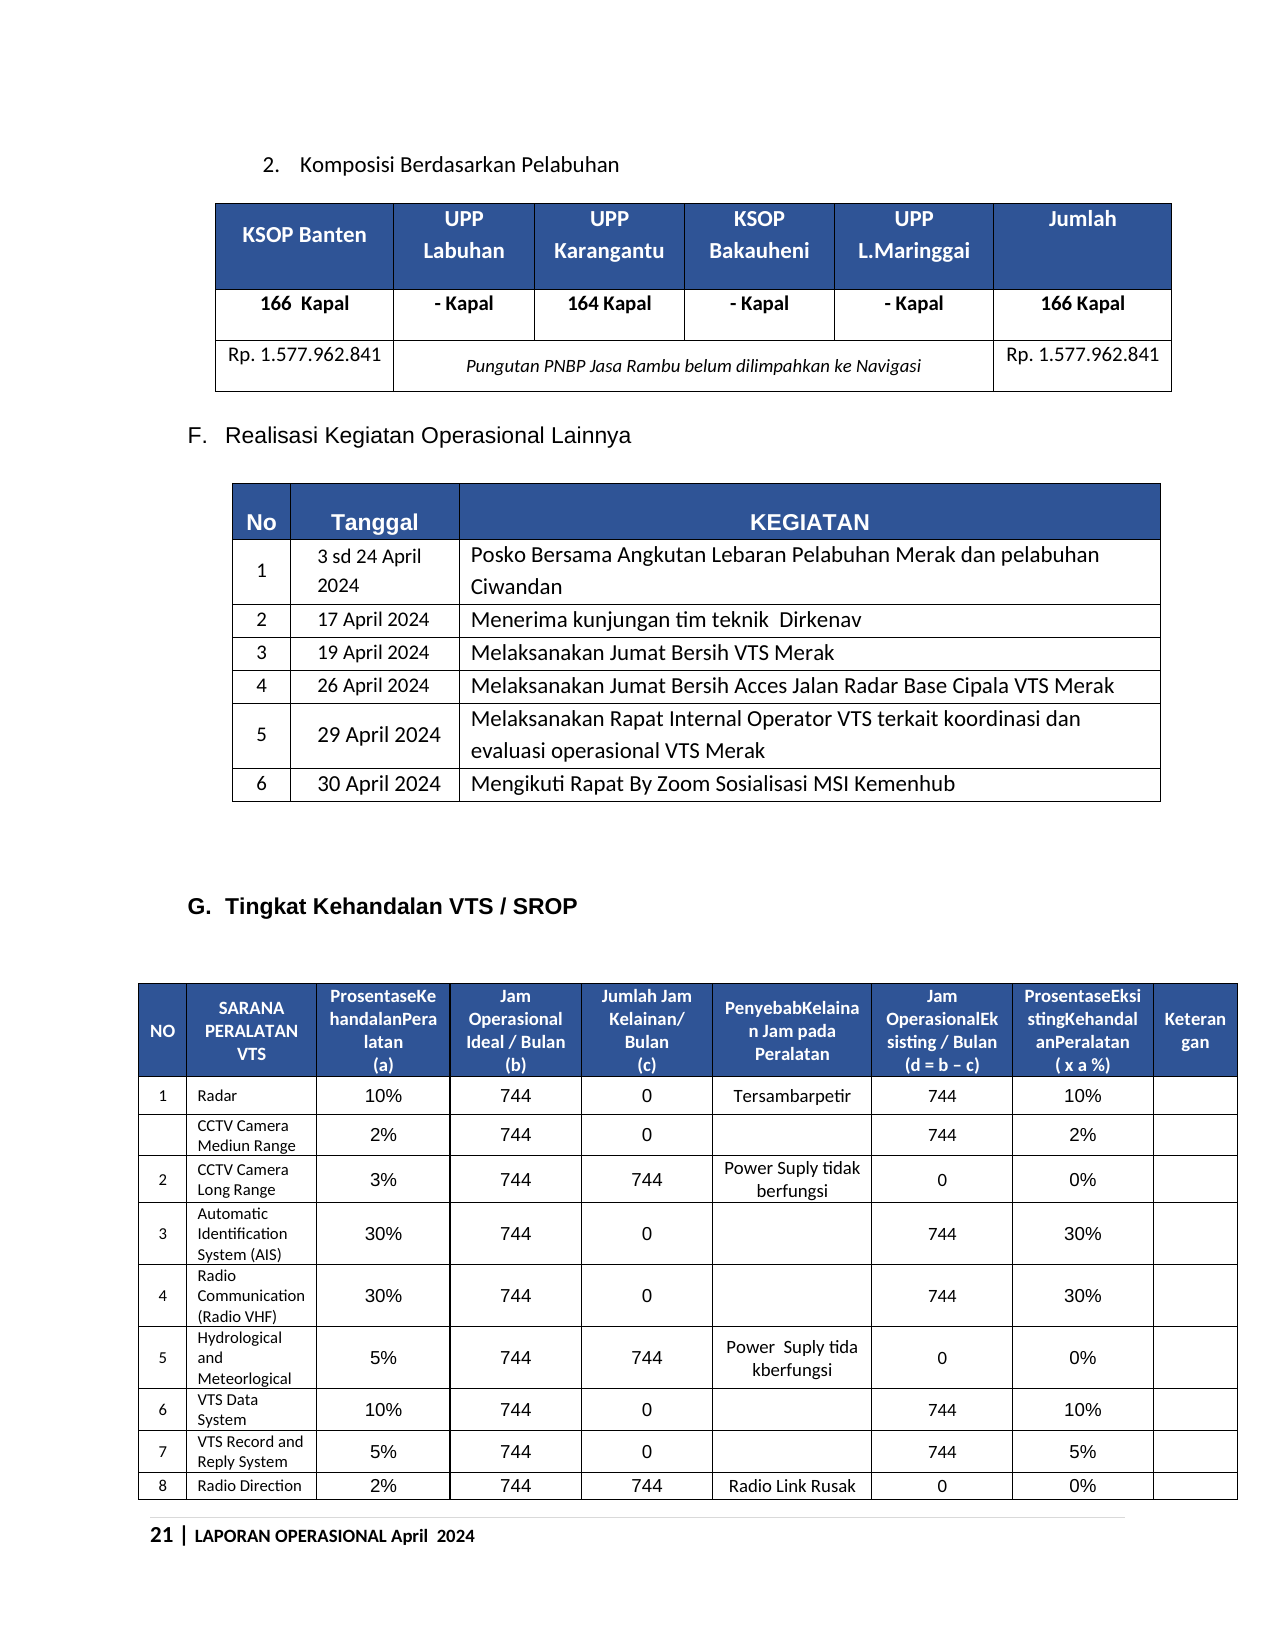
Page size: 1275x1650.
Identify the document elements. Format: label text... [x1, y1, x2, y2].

table_cell 744 [451, 1156, 581, 1202]
table_cell 7 [139, 1431, 186, 1472]
table_header SARANA PERALATAN VTS [187, 984, 316, 1076]
table_cell 0% [1013, 1473, 1153, 1499]
table_cell 5% [317, 1431, 449, 1472]
table_cell 0 [582, 1077, 712, 1114]
table_cell 30% [317, 1203, 449, 1264]
table_header KSOP Bakauheni [685, 204, 834, 289]
table_cell 744 [872, 1431, 1012, 1472]
table_cell 0 [582, 1203, 712, 1264]
table_cell 166 Kapal [216, 290, 393, 340]
table_cell 5% [1013, 1431, 1153, 1472]
table_header Jumlah [994, 204, 1171, 289]
table_cell 0% [1013, 1327, 1153, 1388]
table_cell 744 [872, 1115, 1012, 1155]
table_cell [187, 1473, 316, 1499]
table_cell Pungutan PNBP Jasa Rambu belum dilimpahkan ke Navigasi [394, 341, 993, 391]
table_cell 29 April 2024 [291, 704, 459, 768]
table_header Jam Operasional Ideal / Bulan (b) [451, 984, 581, 1076]
table_cell 30 April 2024 [291, 769, 459, 801]
table_cell - Kapal [835, 290, 993, 340]
table_cell 0 [872, 1473, 1012, 1499]
table_cell 744 [582, 1327, 712, 1388]
table_header UPP L.Maringgai [835, 204, 993, 289]
table_header Jam OperasionalEksisting / Bulan (d = b – c) [872, 984, 1012, 1076]
table_cell 0 [872, 1156, 1012, 1202]
table_cell 744 [451, 1473, 581, 1499]
table_header Tanggal [291, 484, 459, 539]
table_cell [713, 1265, 871, 1326]
table_cell [1154, 1265, 1237, 1326]
list Komposisi Berdasarkan Pelabuhan [262, 150, 1125, 178]
list Tingkat Kehandalan VTS / SROP [187, 893, 1125, 919]
table_cell 2 [233, 605, 290, 637]
table_cell Tersambarpetir [713, 1077, 871, 1114]
table_cell 166 Kapal [994, 290, 1171, 340]
table_cell 5 [233, 704, 290, 768]
table_cell 744 [872, 1077, 1012, 1114]
table_cell 4 [233, 671, 290, 703]
table_cell Hydrological and Meteorlogical [187, 1327, 316, 1388]
table_cell 4 [139, 1265, 186, 1326]
table_cell 0 [582, 1431, 712, 1472]
table_cell Menerima kunjungan tim teknik Dirkenav [460, 605, 1160, 637]
table_header NO [139, 984, 186, 1076]
table_cell VTS Data System [187, 1389, 316, 1430]
table_header No [233, 484, 290, 539]
table_cell [713, 1115, 871, 1155]
table_cell 30% [1013, 1203, 1153, 1264]
table_cell 0 [872, 1327, 1012, 1388]
table_cell Radio Communication (Radio VHF) [187, 1265, 316, 1326]
table_cell 6 [233, 769, 290, 801]
table_cell Automatic Identification System (AIS) [187, 1203, 316, 1264]
table_header UPP Labuhan [394, 204, 534, 289]
table_cell Melaksanakan Jumat Bersih Acces Jalan Radar Base Cipala VTS Merak [460, 671, 1160, 703]
table_cell 26 April 2024 [291, 671, 459, 703]
table_cell 744 [451, 1431, 581, 1472]
table_cell 744 [451, 1327, 581, 1388]
table_cell 3 [139, 1203, 186, 1264]
table_header ProsentaseEksistingKehandalanPeralatan ( x a %) [1013, 984, 1153, 1076]
table_cell Power Suply tidak berfungsi [713, 1156, 871, 1202]
table_cell [1154, 1327, 1237, 1388]
table_cell 744 [451, 1203, 581, 1264]
table_cell Power Suply tida kberfungsi [713, 1327, 871, 1388]
table_cell 30% [317, 1265, 449, 1326]
table_cell [713, 1203, 871, 1264]
table_header ProsentaseKehandalanPeralatan (a) [317, 984, 449, 1076]
table_cell - Kapal [394, 290, 534, 340]
table_cell 744 [451, 1265, 581, 1326]
table_cell 2% [317, 1473, 449, 1499]
table_cell Mengikuti Rapat By Zoom Sosialisasi MSI Kemenhub [460, 769, 1160, 801]
table_cell 744 [582, 1473, 712, 1499]
table_cell 8 [139, 1473, 186, 1499]
table_cell [713, 1431, 871, 1472]
table_cell 0 [582, 1265, 712, 1326]
table_cell [1154, 1203, 1237, 1264]
table_cell Rp. 1.577.962.841 [994, 341, 1171, 391]
table_cell 0 [582, 1115, 712, 1155]
table_cell Posko Bersama Angkutan Lebaran Pelabuhan Merak dan pelabuhan Ciwandan [460, 540, 1160, 604]
table_header KEGIATAN [460, 484, 1160, 539]
table_cell [1154, 1156, 1237, 1202]
table_cell 5% [317, 1327, 449, 1388]
table_cell 1 [139, 1077, 186, 1114]
table_cell Radio Link Rusak [713, 1473, 871, 1499]
table_cell 0% [1013, 1156, 1153, 1202]
table_cell 744 [872, 1203, 1012, 1264]
table_cell 6 [139, 1389, 186, 1430]
table_cell Melaksanakan Rapat Internal Operator VTS terkait koordinasi dan evaluasi operasional VTS Merak [460, 704, 1160, 768]
table_cell 744 [872, 1389, 1012, 1430]
table_cell 744 [451, 1115, 581, 1155]
table_cell CCTV Camera Long Range [187, 1156, 316, 1202]
table_cell Rp. 1.577.962.841 [216, 341, 393, 391]
table_cell 744 [582, 1156, 712, 1202]
table_cell 10% [1013, 1389, 1153, 1430]
table_header Jumlah Jam Kelainan/ Bulan (c) [582, 984, 712, 1076]
table_cell 2% [1013, 1115, 1153, 1155]
table_cell 2% [317, 1115, 449, 1155]
table_cell 5 [139, 1327, 186, 1388]
table_cell 744 [872, 1265, 1012, 1326]
table_cell VTS Record and Reply System [187, 1431, 316, 1472]
table_cell 3 [233, 638, 290, 670]
table_cell 744 [451, 1077, 581, 1114]
table_cell CCTV Camera Mediun Range [187, 1115, 316, 1155]
table_cell 1 [233, 540, 290, 604]
table_cell 10% [317, 1077, 449, 1114]
table_cell 10% [1013, 1077, 1153, 1114]
table_cell 744 [451, 1389, 581, 1430]
table_header PenyebabKelainan Jam pada Peralatan [713, 984, 871, 1076]
table_cell Radar [187, 1077, 316, 1114]
table_cell 30% [1013, 1265, 1153, 1326]
table_cell 164 Kapal [535, 290, 684, 340]
table_cell [1154, 1473, 1237, 1499]
table_cell [1154, 1115, 1237, 1155]
table_cell [713, 1389, 871, 1430]
table_cell 10% [317, 1389, 449, 1430]
table_cell [1154, 1077, 1237, 1114]
table_header KSOP Banten [216, 204, 393, 289]
table_cell - Kapal [685, 290, 834, 340]
table_cell 17 April 2024 [291, 605, 459, 637]
table_cell 2 [139, 1156, 186, 1202]
table_cell 0 [582, 1389, 712, 1430]
table_cell [1154, 1431, 1237, 1472]
table_cell 19 April 2024 [291, 638, 459, 670]
table_header UPP Karangantu [535, 204, 684, 289]
list Realisasi Kegiatan Operasional Lainnya [187, 422, 1125, 449]
table_cell [1154, 1389, 1237, 1430]
table_cell Melaksanakan Jumat Bersih VTS Merak [460, 638, 1160, 670]
table_cell 3 sd 24 April 2024 [291, 540, 459, 604]
table_cell [139, 1115, 186, 1155]
table_header Keterangan [1154, 984, 1237, 1076]
table_cell 3% [317, 1156, 449, 1202]
